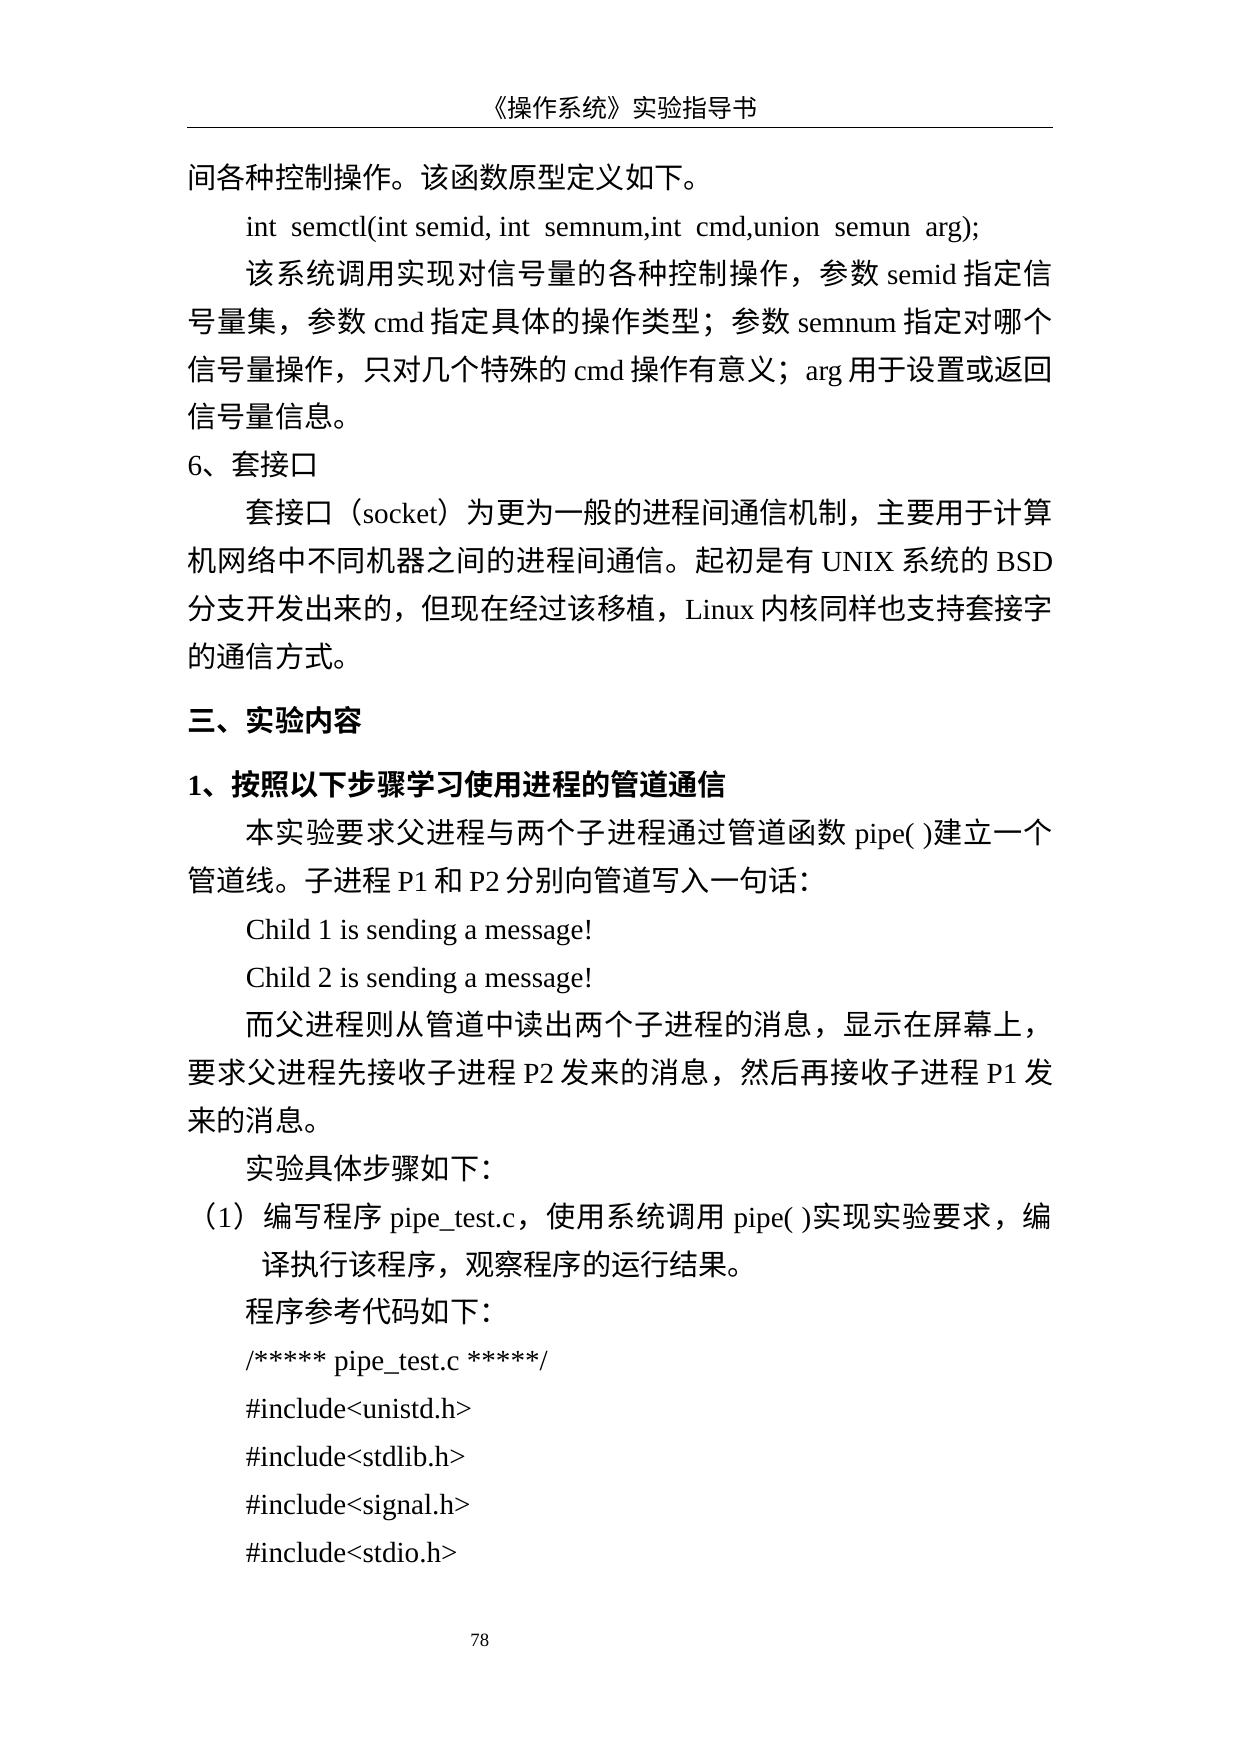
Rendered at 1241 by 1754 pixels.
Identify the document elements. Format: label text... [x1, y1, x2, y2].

text 三、实验内容 [187, 693, 1053, 741]
text /***** pipe_test.c *****/ [187, 1332, 1053, 1380]
text 程序参考代码如下： [187, 1284, 1053, 1332]
text #include<stdio.h> [187, 1524, 1053, 1572]
text #include<stdlib.h> [187, 1428, 1053, 1476]
text int semctl(int semid, int semnum,int cmd,union semun arg); [187, 198, 1053, 246]
text 套接口（socket）为更为一般的进程间通信机制，主要用于计算机网络中不同机器之间的进程间通信。起初是有UNIX系统的BSD分支开发出来的，但现在经过该移植，Linux内核同样也支持套接字的通信方式。 [187, 485, 1053, 677]
text 而父进程则从管道中读出两个子进程的消息，显示在屏幕上，要求父进程先接收子进程P2发来的消息，然后再接收子进程P1发来的消息。 [187, 997, 1053, 1141]
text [187, 150, 1053, 198]
text #include<signal.h> [187, 1476, 1053, 1524]
text 实验具体步骤如下： [187, 1141, 1053, 1189]
text 1、按照以下步骤学习使用进程的管道通信 [187, 757, 1053, 805]
text 6、套接口 [187, 437, 1053, 485]
text （1）编写程序pipe_test.c，使用系统调用pipe( )实现实验要求，编译执行该程序，观察程序的运行结果。 [187, 1189, 1053, 1284]
text 本实验要求父进程与两个子进程通过管道函数pipe( )建立一个管道线。子进程P1和P2分别向管道写入一句话： [187, 805, 1053, 901]
text #include<unistd.h> [187, 1380, 1053, 1428]
text 该系统调用实现对信号量的各种控制操作，参数semid指定信号量集，参数cmd指定具体的操作类型；参数semnum指定对哪个信号量操作，只对几个特殊的cmd操作有意义；arg用于设置或返回信号量信息。 [187, 246, 1053, 437]
text Child 1 is sending a message! [187, 901, 1053, 949]
text Child 2 is sending a message! [187, 949, 1053, 997]
